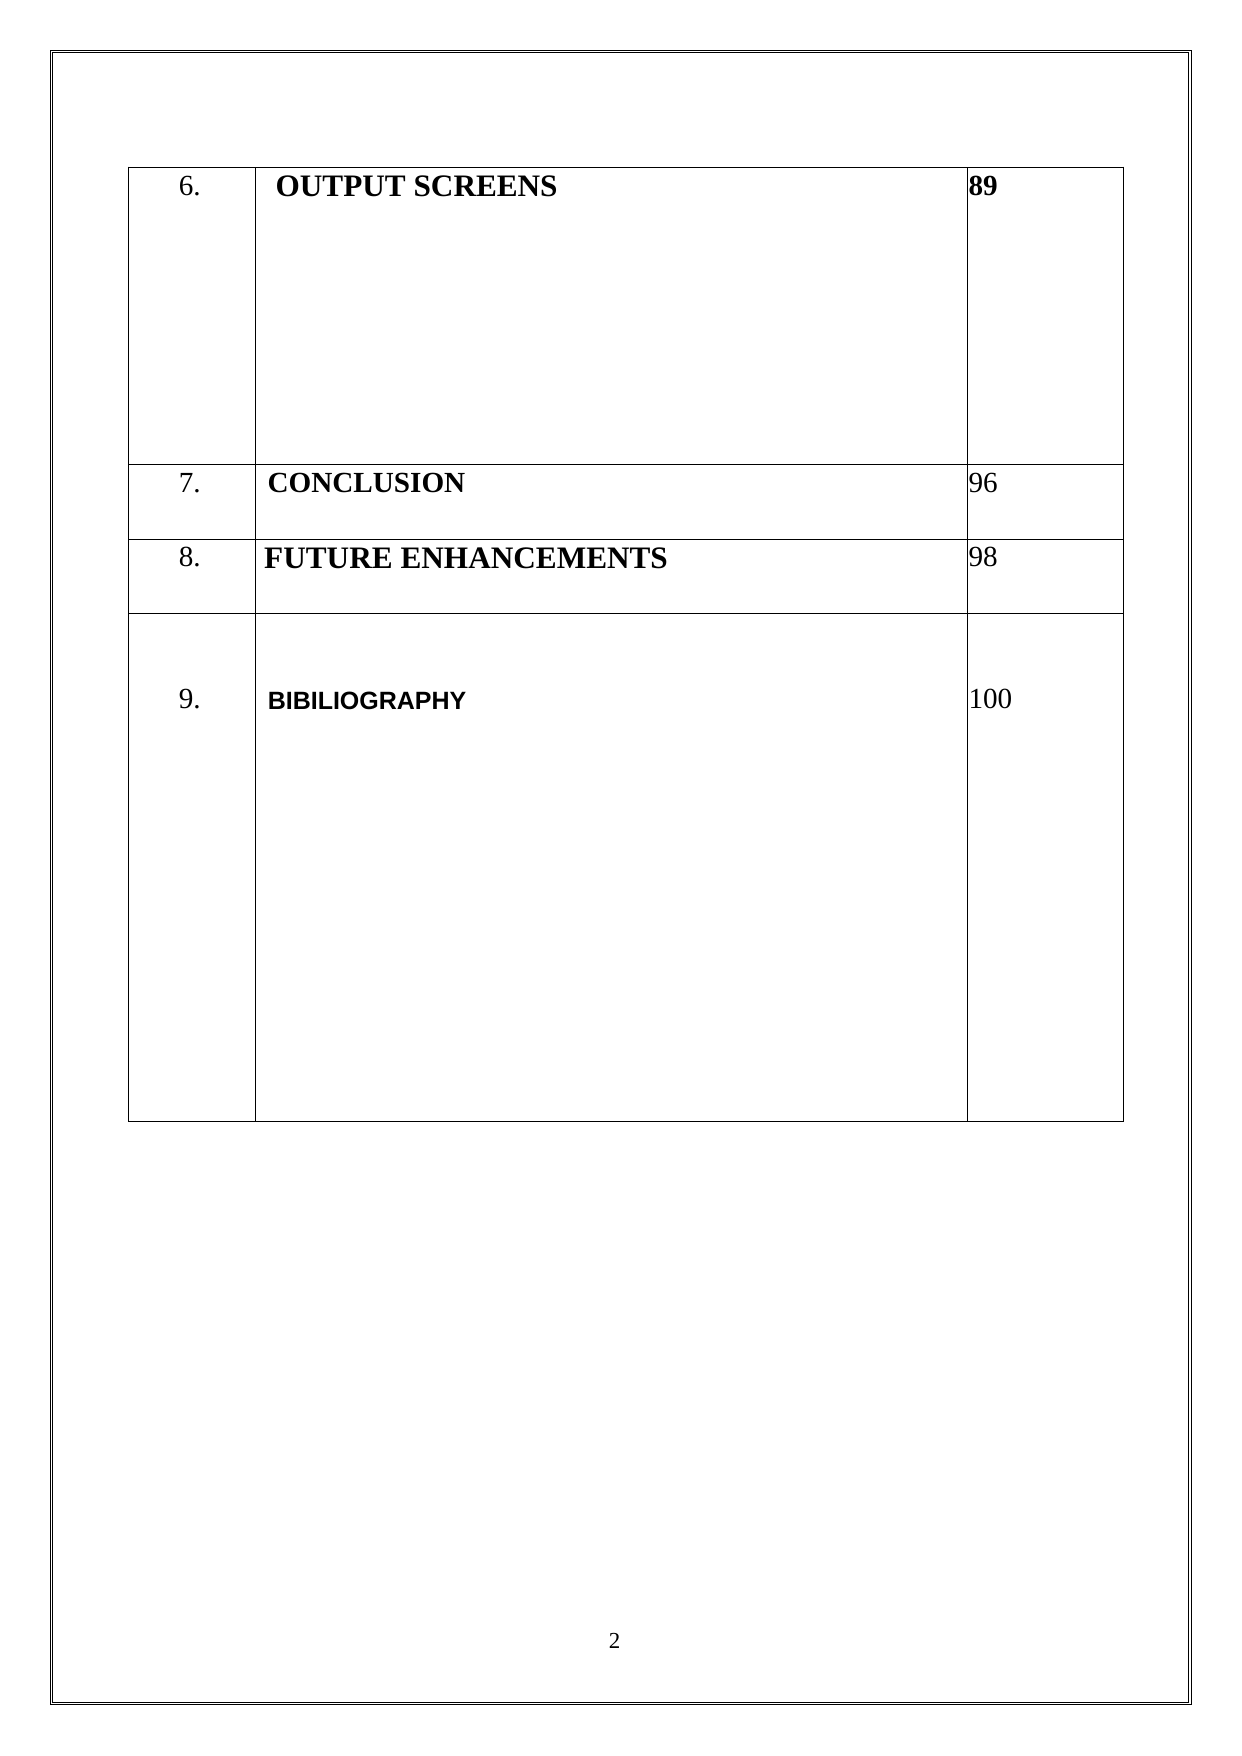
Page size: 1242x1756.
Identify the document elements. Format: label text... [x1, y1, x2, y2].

table_cell 8. [129, 540, 255, 613]
table_cell BIBILIOGRAPHY [256, 614, 967, 1121]
table_cell FUTURE ENHANCEMENTS [256, 540, 967, 613]
table_cell 98 [968, 540, 1123, 613]
table_cell 7. [129, 465, 255, 538]
table_cell 96 [968, 465, 1123, 538]
table_cell 100 [968, 614, 1123, 1121]
table_cell CONCLUSION [256, 465, 967, 538]
table_cell 6. [129, 168, 255, 464]
table_cell 9. [129, 614, 255, 1121]
table_cell 89 [968, 168, 1123, 464]
table_cell OUTPUT SCREENS [256, 168, 967, 464]
